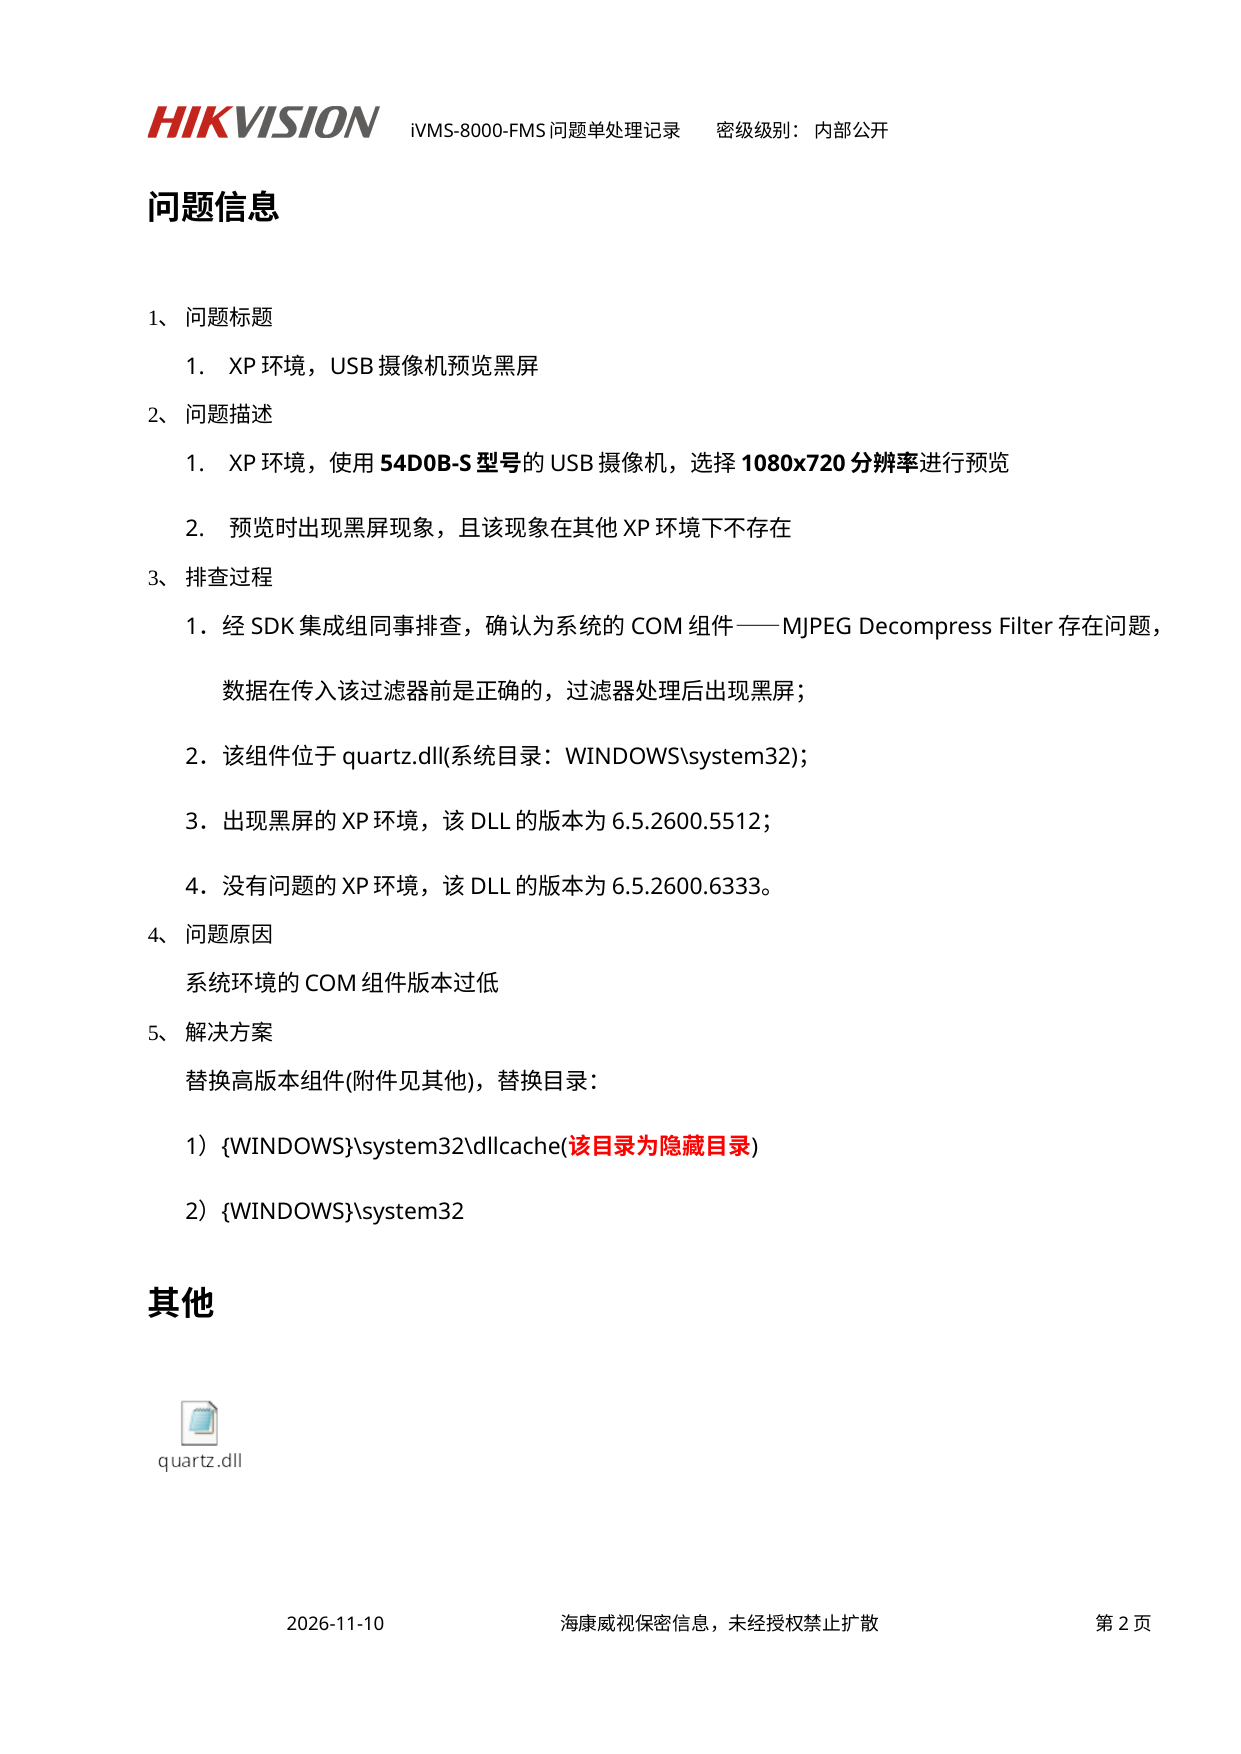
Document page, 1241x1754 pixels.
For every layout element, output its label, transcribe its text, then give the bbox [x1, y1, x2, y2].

list 预览时出现黑屏现象，且该现象在其他XP环境下不存在 [185, 494, 1152, 559]
list 出现黑屏的XP环境，该DLL的版本为6.5.2600.5512； [185, 787, 1152, 852]
text 替换高版本组件(附件见其他)，替换目录： [185, 1047, 1152, 1112]
list XP环境，使用54D0B-S型号的USB摄像机，选择1080x720分辨率进行预览 [185, 429, 1152, 494]
list 问题原因 [148, 917, 1152, 949]
list 解决方案 [148, 1014, 1152, 1047]
list 排查过程 [148, 559, 1152, 592]
list 问题描述 [148, 397, 1152, 429]
text 系统环境的COM组件版本过低 [185, 949, 1152, 1014]
list 经SDK集成组同事排查，确认为系统的COM组件——MJPEG Decompress Filter存在问题，数据在传入该过滤器前是正确的，过滤器处理后出现黑屏； [185, 592, 1152, 722]
list 该组件位于quartz.dll(系统目录：WINDOWS\system32)； [185, 722, 1152, 787]
picture [147, 106, 380, 138]
list 没有问题的XP环境，该DLL的版本为6.5.2600.6333。 [185, 852, 1152, 917]
text 1）{WINDOWS}\system32\dllcache(该目录为隐藏目录) [185, 1112, 1152, 1177]
text 2）{WINDOWS}\system32 [185, 1177, 1152, 1242]
list XP环境，USB摄像机预览黑屏 [185, 332, 1152, 397]
subtitle 其他 [148, 1269, 1152, 1334]
list 问题标题 [148, 299, 1152, 332]
subtitle 问题信息 [148, 172, 1152, 237]
